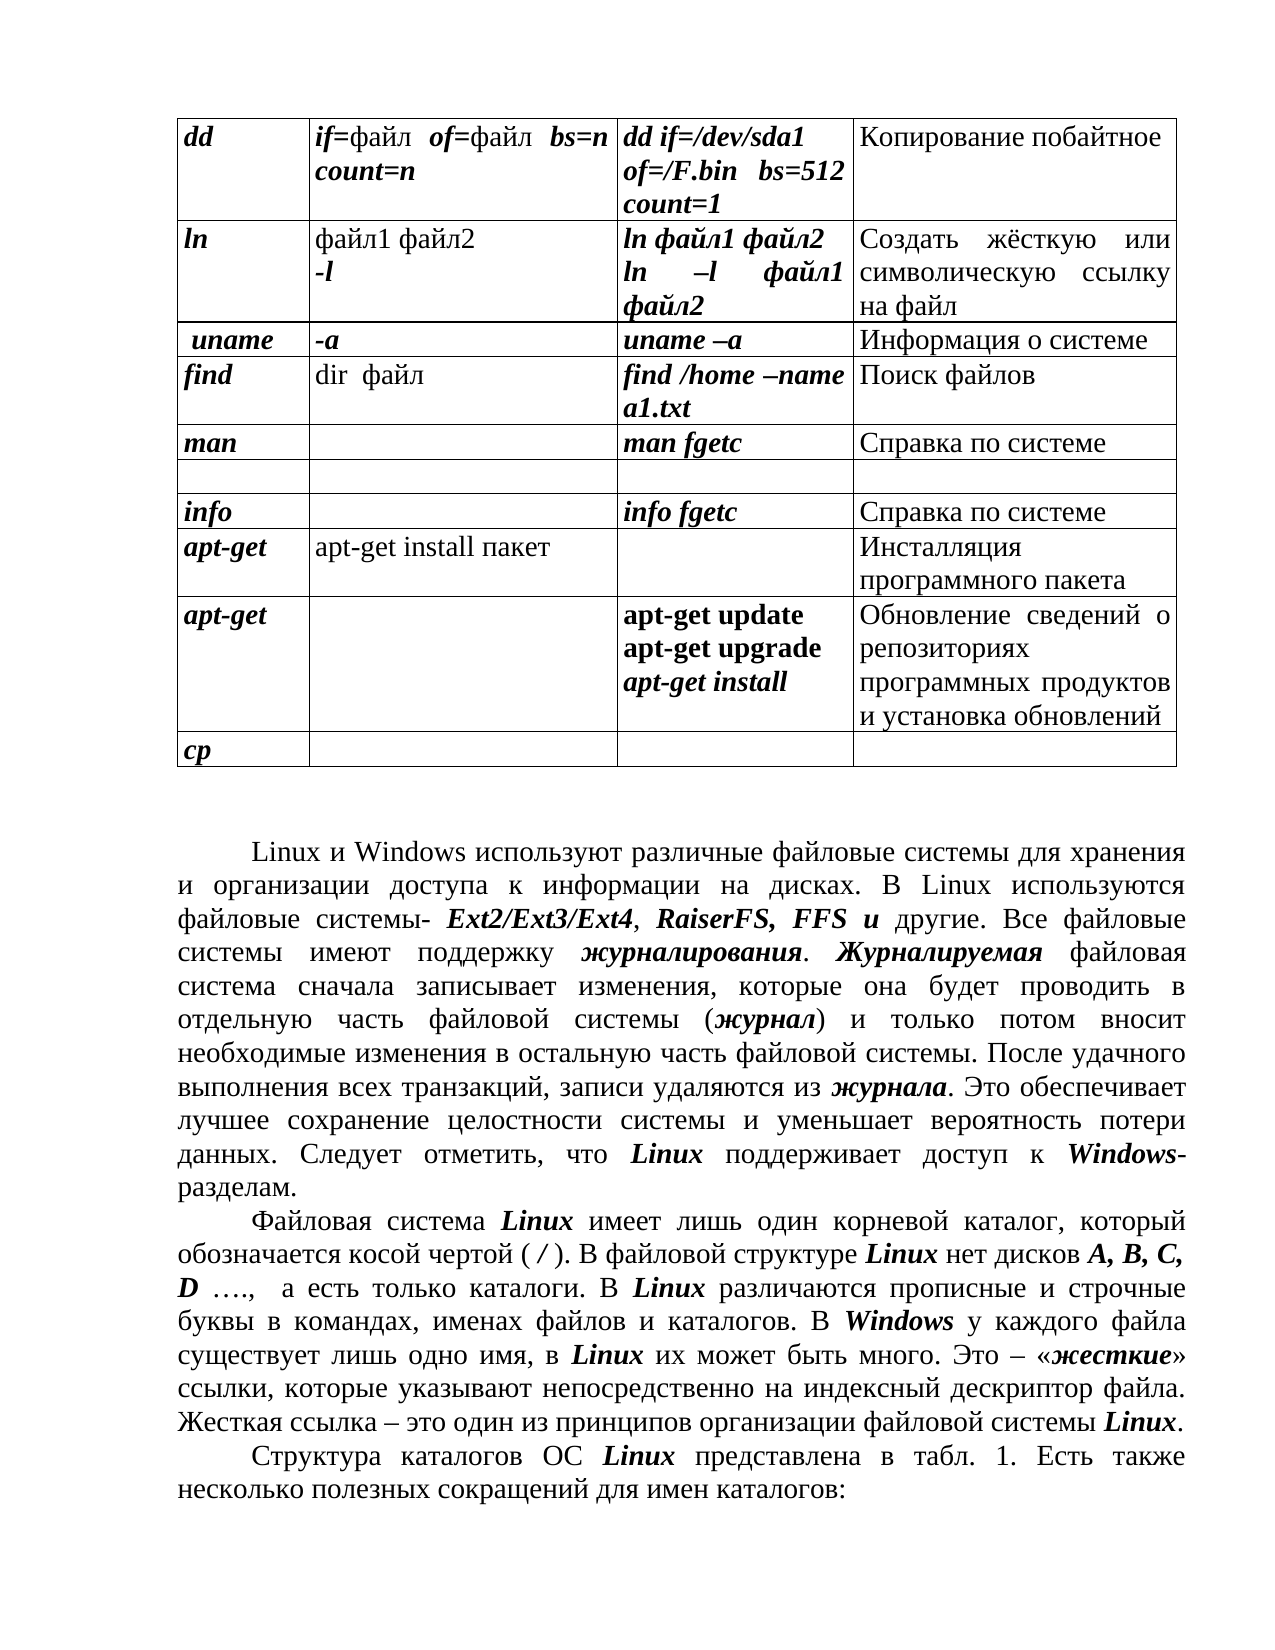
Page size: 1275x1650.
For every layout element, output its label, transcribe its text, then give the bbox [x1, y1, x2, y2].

table_cell uname [178, 323, 309, 356]
table_cell файл1 файл2 -l [310, 221, 617, 321]
table_cell dd if=/dev/sda1 of=/F.bin bs=512 count=1 [618, 119, 853, 220]
table_cell man fgetc [618, 425, 853, 459]
table_cell if=файл of=файл bs=n count=n [310, 119, 617, 220]
table_cell cp [178, 732, 309, 766]
table_cell [618, 732, 853, 766]
table_cell [310, 460, 617, 493]
table_cell dd [178, 119, 309, 220]
text Структура каталогов ОС Linux представлена в табл. 1. Есть также несколько полезных сокращений для имен каталогов: [177, 1438, 1186, 1505]
text Файловая система Linux имеет лишь один корневой каталог, который обозначается косой чертой ( / ). В файловой структуре Linux нет дисков A, B, C, D …., а есть только каталоги. В Linux различаются прописные и строчные буквы в командах, именах файлов и каталогов. В Windows у каждого файла существует лишь одно имя, в Linux их может быть много. Это – «жесткие» ссылки, которые указывают непосредственно на индексный дескриптор файла. Жесткая ссылка – это один из принципов организации файловой системы Linux. [177, 1203, 1186, 1438]
table_cell find [178, 357, 309, 424]
table_cell dir файл [310, 357, 617, 424]
table_cell info fgetc [618, 494, 853, 528]
table_cell Создать жёсткую или символическую ссылку на файл [854, 221, 1176, 321]
table_cell apt-get [178, 597, 309, 731]
table_cell Информация о системе [854, 323, 1176, 356]
table_cell ln [178, 221, 309, 321]
table_cell uname –a [618, 323, 853, 356]
table_cell [310, 597, 617, 731]
table_cell [618, 460, 853, 493]
table_cell -a [310, 323, 617, 356]
table_cell [310, 494, 617, 528]
table_cell info [178, 494, 309, 528]
table_cell [178, 460, 309, 493]
table_cell Поиск файлов [854, 357, 1176, 424]
table_cell find /home –name a1.txt [618, 357, 853, 424]
table_cell Справка по системе [854, 425, 1176, 459]
table_cell ln файл1 файл2 ln –l файл1 файл2 [618, 221, 853, 321]
table_cell man [178, 425, 309, 459]
table_cell [854, 732, 1176, 766]
table_cell [310, 425, 617, 459]
table_cell [854, 460, 1176, 493]
table_cell Справка по системе [854, 494, 1176, 528]
text Linux и Windows используют различные файловые системы для хранения и организации доступа к информации на дисках. В Linux используются файловые системы- Ext2/Ext3/Ext4, RaiserFS, FFS и другие. Все файловые системы имеют поддержку журналирования. Журналируемая файловая система сначала записывает изменения, которые она будет проводить в отдельную часть файловой системы (журнал) и только потом вносит необходимые изменения в остальную часть файловой системы. После удачного выполнения всех транзакций, записи удаляются из журнала. Это обеспечивает лучшее сохранение целостности системы и уменьшает вероятность потери данных. Следует отметить, что Linux поддерживает доступ к Windows-разделам. [177, 834, 1186, 1203]
table_cell Инсталляция программного пакета [854, 529, 1176, 596]
table_cell Обновление сведений о репозиториях программных продуктов и установка обновлений [854, 597, 1176, 731]
table_cell apt-get update apt-get upgrade apt-get install [618, 597, 853, 731]
table_cell [310, 732, 617, 766]
table_cell apt-get [178, 529, 309, 596]
table_cell [618, 529, 853, 596]
table_cell Копирование побайтное [854, 119, 1176, 220]
table_cell apt-get install пакет [310, 529, 617, 596]
